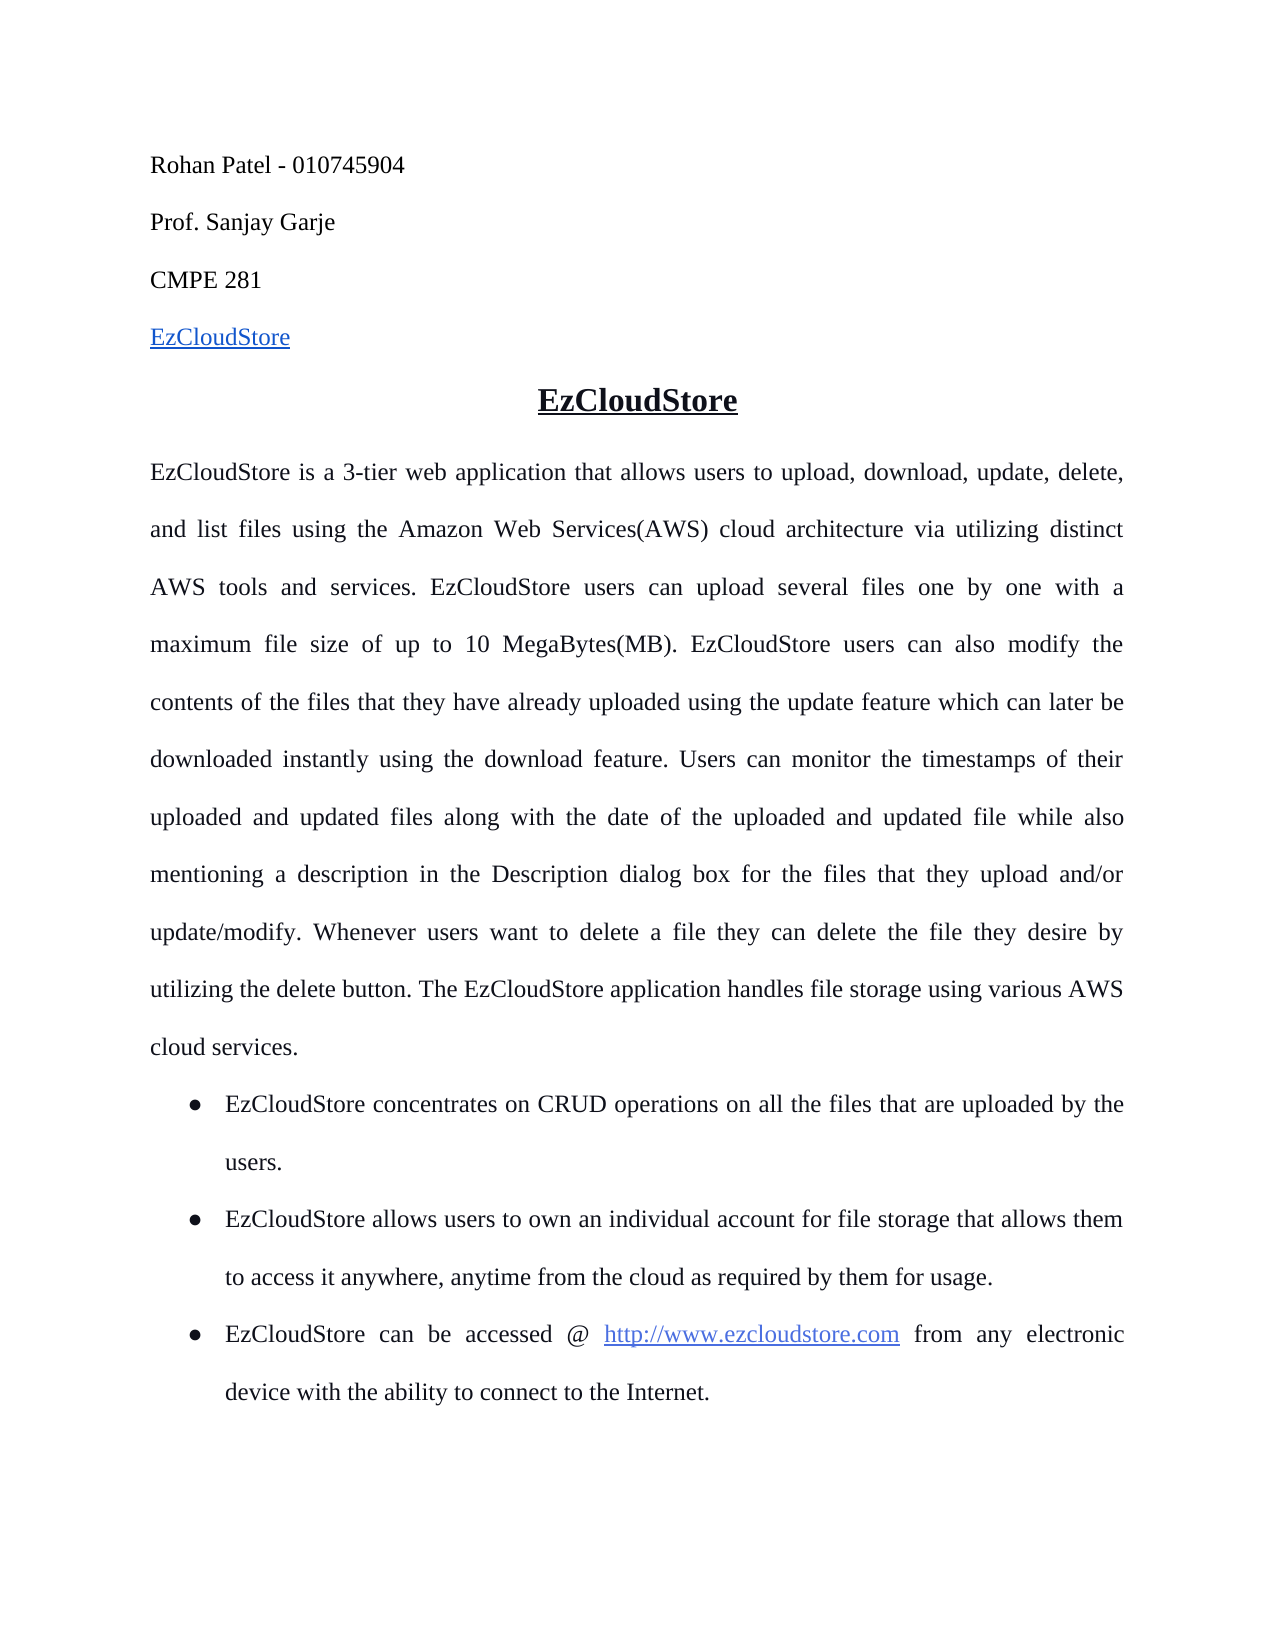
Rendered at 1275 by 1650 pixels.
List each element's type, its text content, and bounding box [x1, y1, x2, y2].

text Rohan Patel - 010745904 [150, 150, 1125, 179]
text EzCloudStore [150, 322, 1125, 351]
text Prof. Sanjay Garje [150, 207, 1125, 236]
list EzCloudStore concentrates on CRUD operations on all the files that are uploaded by the users. [187, 1089, 1125, 1175]
text EzCloudStore [150, 380, 1125, 418]
list EzCloudStore allows users to own an individual account for file storage that allows them to access it anywhere, anytime from the cloud as required by them for usage. [187, 1204, 1125, 1290]
list EzCloudStore can be accessed @ http://www.ezcloudstore.com from any electronic device with the ability to connect to the Internet. [187, 1319, 1125, 1405]
text EzCloudStore is a 3-tier web application that allows users to upload, download, update, delete, and list files using the Amazon Web Services(AWS) cloud architecture via utilizing distinct AWS tools and services. EzCloudStore users can upload several files one by one with a maximum file size of up to 10 MegaBytes(MB). EzCloudStore users can also modify the contents of the files that they have already uploaded using the update feature which can later be downloaded instantly using the download feature. Users can monitor the timestamps of their uploaded and updated files along with the date of the uploaded and updated file while also mentioning a description in the Description dialog box for the files that they upload and/or update/modify. Whenever users want to delete a file they can delete the file they desire by utilizing the delete button. The EzCloudStore application handles file storage using various AWS cloud services. [150, 457, 1125, 1060]
text CMPE 281 [150, 265, 1125, 294]
